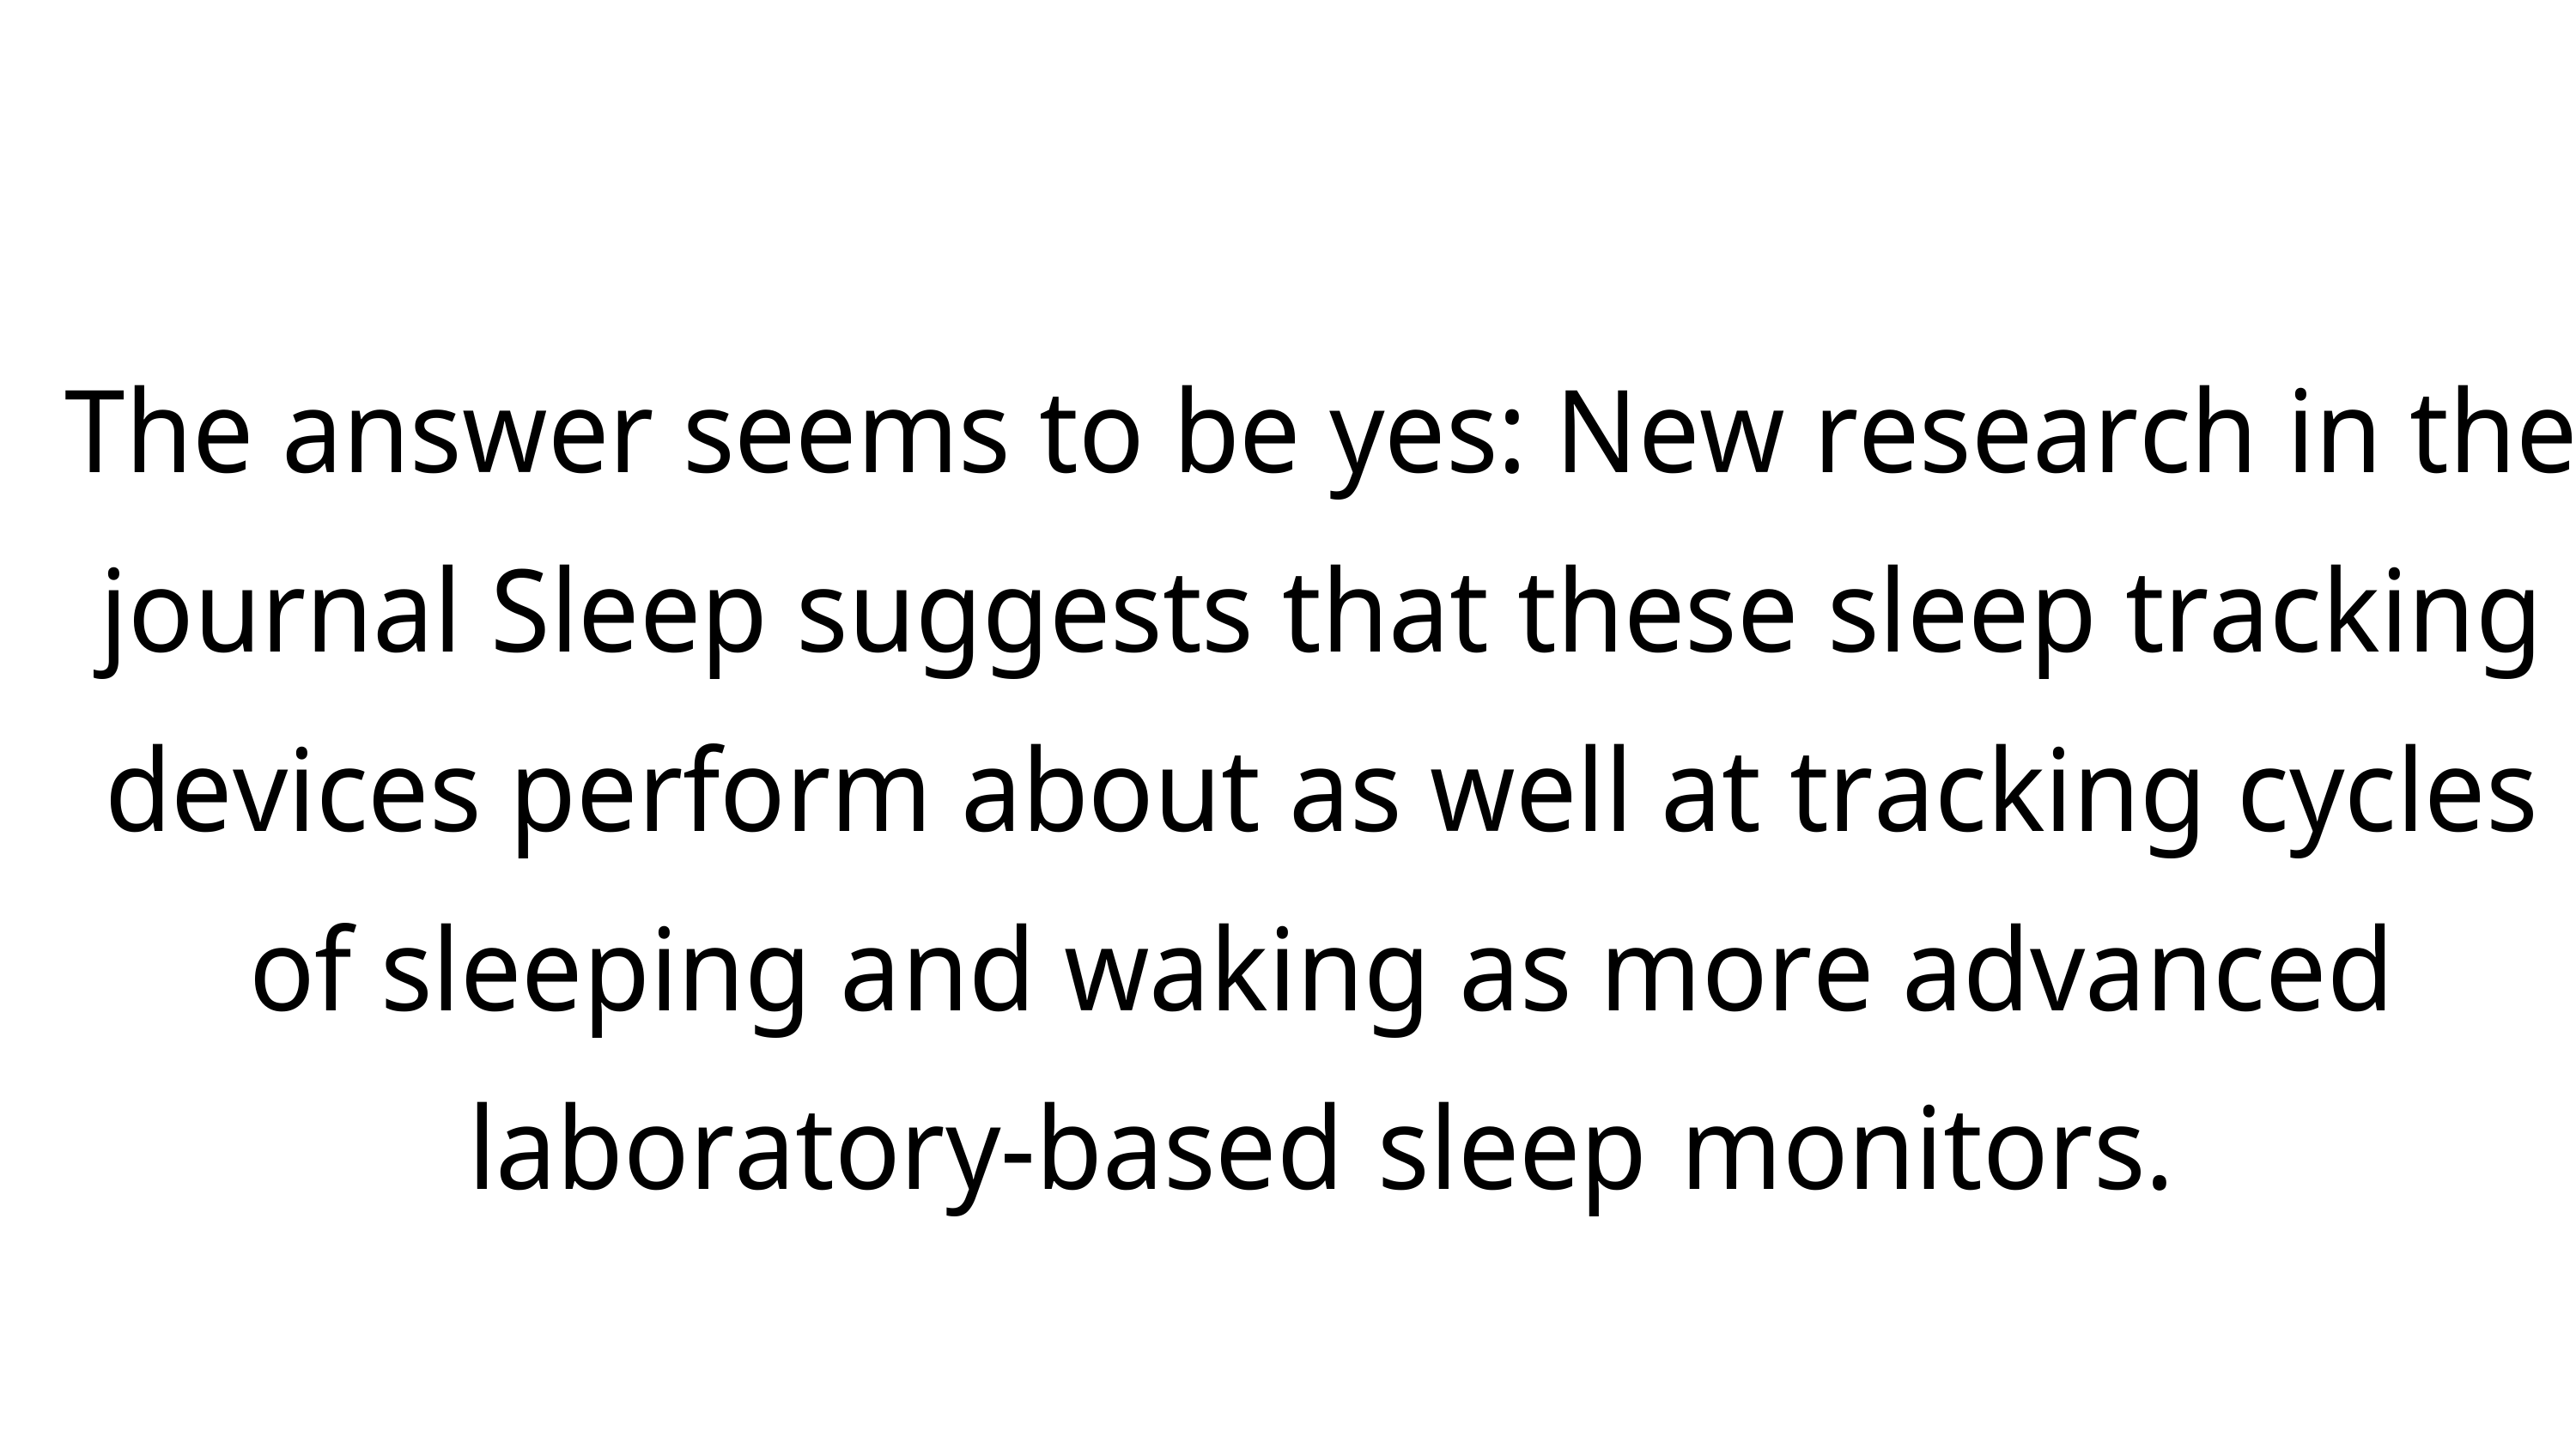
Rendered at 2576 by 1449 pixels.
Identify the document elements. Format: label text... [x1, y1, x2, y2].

text The answer seems to be yes: New research in the journal Sleep suggests that these sleep tracking devices perform about as well at tracking cycles of sleeping and waking as more advanced laboratory-based sleep monitors. [42, 350, 2576, 1223]
